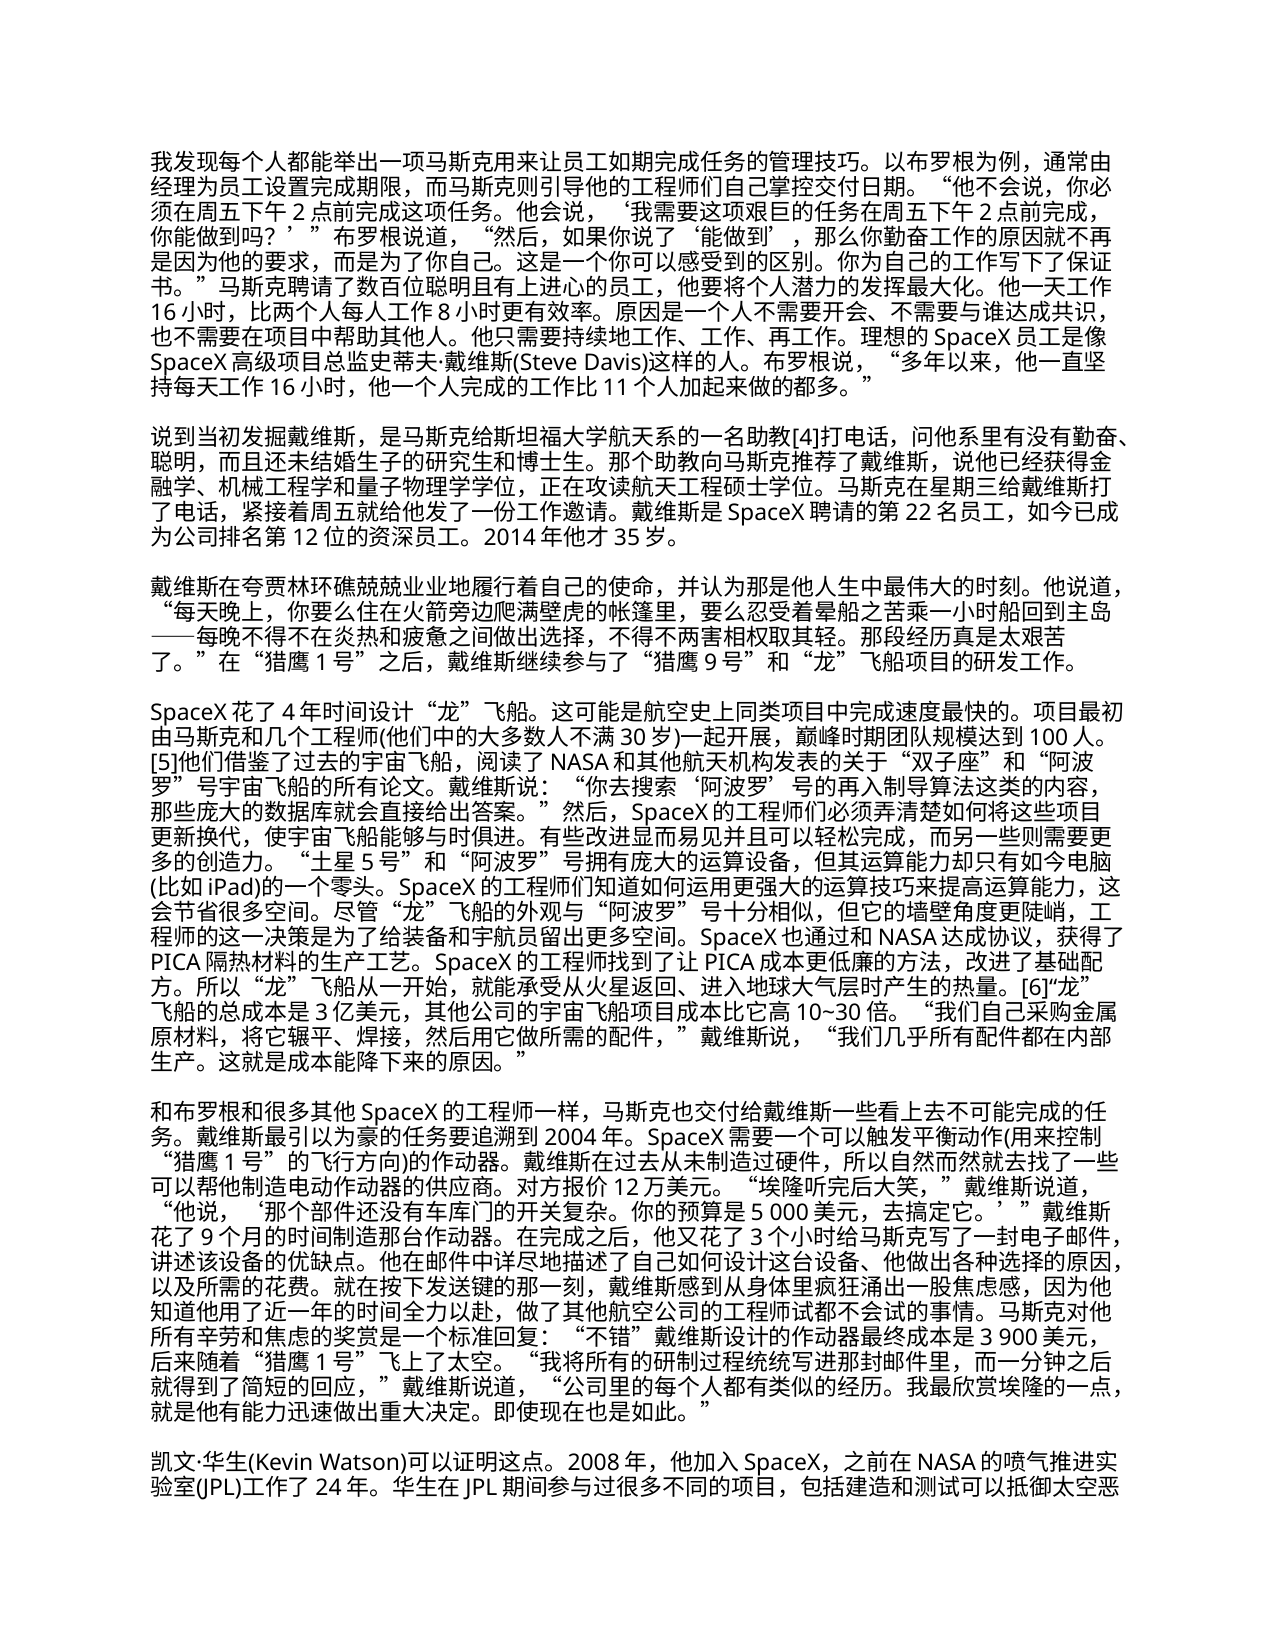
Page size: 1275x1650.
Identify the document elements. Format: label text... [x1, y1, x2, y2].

text SpaceX花了4年时间设计“龙”飞船。这可能是航空史上同类项目中完成速度最快的。项目最初由马斯克和几个工程师(他们中的大多数人不满30岁)一起开展，巅峰时期团队规模达到100人。[5]他们借鉴了过去的宇宙飞船，阅读了NASA和其他航天机构发表的关于“双子座”和“阿波罗”号宇宙飞船的所有论文。戴维斯说：“你去搜索‘阿波罗’号的再入制导算法这类的内容，那些庞大的数据库就会直接给出答案。”然后，SpaceX的工程师们必须弄清楚如何将这些项目更新换代，使宇宙飞船能够与时俱进。有些改进显而易见并且可以轻松完成，而另一些则需要更多的创造力。“土星5号”和“阿波罗”号拥有庞大的运算设备，但其运算能力却只有如今电脑(比如iPad)的一个零头。SpaceX的工程师们知道如何运用更强大的运算技巧来提高运算能力，这会节省很多空间。尽管“龙”飞船的外观与“阿波罗”号十分相似，但它的墙壁角度更陡峭，工程师的这一决策是为了给装备和宇航员留出更多空间。SpaceX也通过和NASA达成协议，获得了PICA隔热材料的生产工艺。SpaceX的工程师找到了让PICA成本更低廉的方法，改进了基础配方。所以“龙”飞船从一开始，就能承受从火星返回、进入地球大气层时产生的热量。[6]“龙”飞船的总成本是3亿美元，其他公司的宇宙飞船项目成本比它高10~30倍。“我们自己采购金属原材料，将它辗平、焊接，然后用它做所需的配件，”戴维斯说，“我们几乎所有配件都在内部生产。这就是成本能降下来的原因。” [150, 700, 1125, 1075]
text 说到当初发掘戴维斯，是马斯克给斯坦福大学航天系的一名助教[4]打电话，问他系里有没有勤奋、聪明，而且还未结婚生子的研究生和博士生。那个助教向马斯克推荐了戴维斯，说他已经获得金融学、机械工程学和量子物理学学位，正在攻读航天工程硕士学位。马斯克在星期三给戴维斯打了电话，紧接着周五就给他发了一份工作邀请。戴维斯是SpaceX聘请的第22名员工，如今已成为公司排名第12位的资深员工。2014年他才35岁。 [150, 425, 1125, 550]
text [150, 150, 1125, 400]
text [150, 1450, 1125, 1500]
text 戴维斯在夸贾林环礁兢兢业业地履行着自己的使命，并认为那是他人生中最伟大的时刻。他说道，“每天晚上，你要么住在火箭旁边爬满壁虎的帐篷里，要么忍受着晕船之苦乘一小时船回到主岛——每晚不得不在炎热和疲惫之间做出选择，不得不两害相权取其轻。那段经历真是太艰苦了。”在“猎鹰1号”之后，戴维斯继续参与了“猎鹰9号”和“龙”飞船项目的研发工作。 [150, 575, 1125, 675]
text 和布罗根和很多其他SpaceX的工程师一样，马斯克也交付给戴维斯一些看上去不可能完成的任务。戴维斯最引以为豪的任务要追溯到2004年。SpaceX需要一个可以触发平衡动作(用来控制“猎鹰1号”的飞行方向)的作动器。戴维斯在过去从未制造过硬件，所以自然而然就去找了一些可以帮他制造电动作动器的供应商。对方报价12万美元。“埃隆听完后大笑，”戴维斯说道，“他说，‘那个部件还没有车库门的开关复杂。你的预算是5 000美元，去搞定它。’”戴维斯花了9个月的时间制造那台作动器。在完成之后，他又花了3个小时给马斯克写了一封电子邮件，讲述该设备的优缺点。他在邮件中详尽地描述了自己如何设计这台设备、他做出各种选择的原因，以及所需的花费。就在按下发送键的那一刻，戴维斯感到从身体里疯狂涌出一股焦虑感，因为他知道他用了近一年的时间全力以赴，做了其他航空公司的工程师试都不会试的事情。马斯克对他所有辛劳和焦虑的奖赏是一个标准回复：“不错”戴维斯设计的作动器最终成本是3 900美元，后来随着“猎鹰1号”飞上了太空。“我将所有的研制过程统统写进那封邮件里，而一分钟之后就得到了简短的回应，”戴维斯说道，“公司里的每个人都有类似的经历。我最欣赏埃隆的一点，就是他有能力迅速做出重大决定。即使现在也是如此。” [150, 1100, 1125, 1425]
